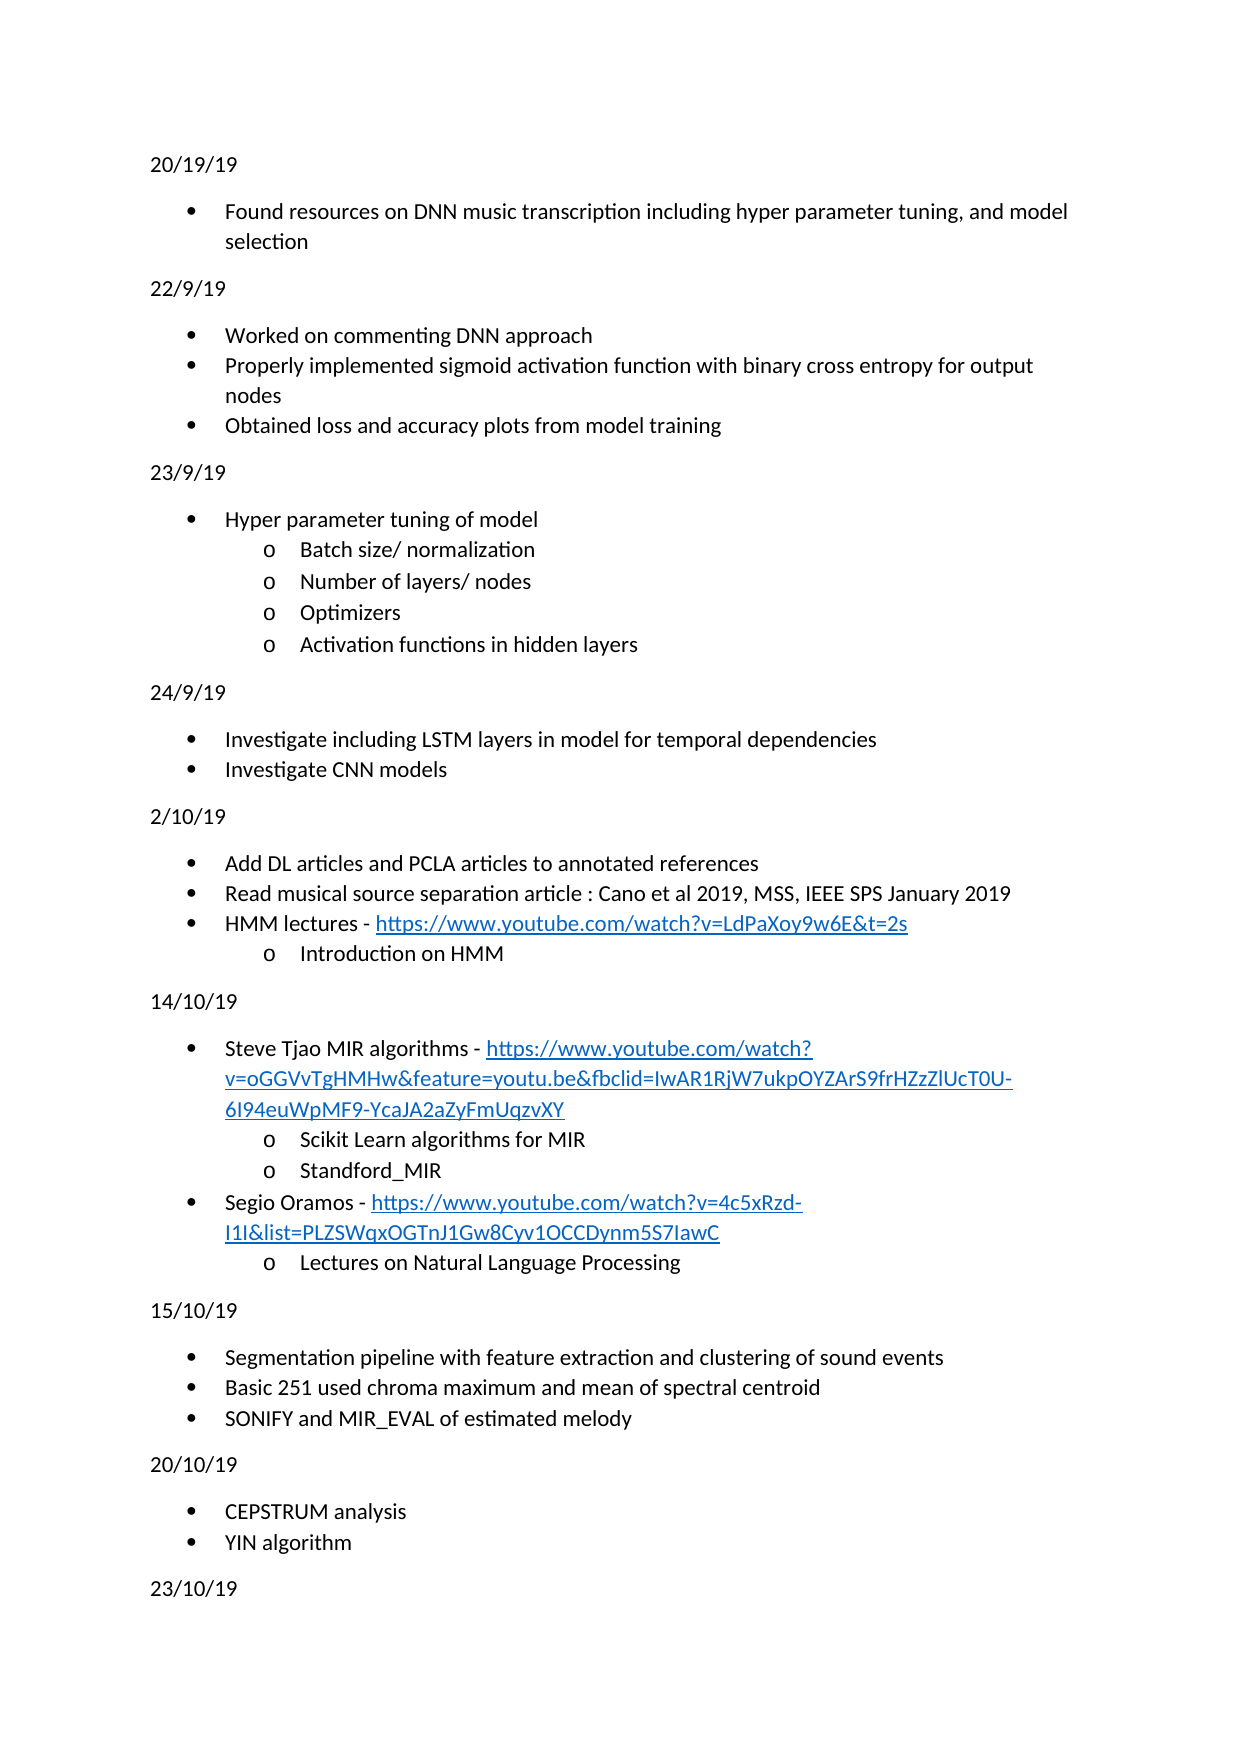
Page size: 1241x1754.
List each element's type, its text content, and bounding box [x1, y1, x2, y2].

text 24/9/19 [150, 678, 1090, 706]
list Number of layers/ nodes [262, 567, 1090, 596]
list Introduction on HMM [262, 939, 1090, 968]
list Lectures on Natural Language Processing [262, 1248, 1090, 1277]
list Obtained loss and accuracy plots from model training [187, 411, 1090, 439]
list YIN algorithm [187, 1528, 1090, 1556]
text 2/10/19 [150, 802, 1090, 830]
list Steve Tjao MIR algorithms - https://www.youtube.com/watch?v=oGGVvTgHMHw&feature=youtu.be&fbclid=IwAR1RjW7ukpOYZArS9frHZzZlUcT0U-6I94euWpMF9-YcaJA2aZyFmUqzvXY [187, 1034, 1090, 1123]
list Hyper parameter tuning of model [187, 505, 1090, 533]
list CEPSTRUM analysis [187, 1497, 1090, 1526]
list Read musical source separation article : Cano et al 2019, MSS, IEEE SPS January 2019 [187, 879, 1090, 907]
text 22/9/19 [150, 274, 1090, 302]
list Activation functions in hidden layers [262, 630, 1090, 659]
text 23/9/19 [150, 458, 1090, 486]
text 20/19/19 [150, 150, 1090, 178]
list Segio Oramos - https://www.youtube.com/watch?v=4c5xRzd-I1I&list=PLZSWqxOGTnJ1Gw8Cyv1OCCDynm5S7IawC [187, 1188, 1090, 1246]
list Optimizers [262, 598, 1090, 627]
list Batch size/ normalization [262, 535, 1090, 564]
list Segmentation pipeline with feature extraction and clustering of sound events [187, 1343, 1090, 1371]
list Worked on commenting DNN approach [187, 321, 1090, 349]
text 14/10/19 [150, 987, 1090, 1016]
text 23/10/19 [150, 1574, 1090, 1603]
list Found resources on DNN music transcription including hyper parameter tuning, and model selection [187, 197, 1090, 255]
list SONIFY and MIR_EVAL of estimated melody [187, 1404, 1090, 1432]
list Add DL articles and PCLA articles to annotated references [187, 849, 1090, 877]
list Standford_MIR [262, 1156, 1090, 1186]
text 15/10/19 [150, 1296, 1090, 1324]
list Investigate CNN models [187, 755, 1090, 783]
list HMM lectures - https://www.youtube.com/watch?v=LdPaXoy9w6E&t=2s [187, 909, 1090, 937]
list Properly implemented sigmoid activation function with binary cross entropy for output nodes [187, 351, 1090, 409]
text 20/10/19 [150, 1451, 1090, 1479]
list Scikit Learn algorithms for MIR [262, 1125, 1090, 1154]
list Investigate including LSTM layers in model for temporal dependencies [187, 725, 1090, 753]
list Basic 251 used chroma maximum and mean of spectral centroid [187, 1373, 1090, 1402]
